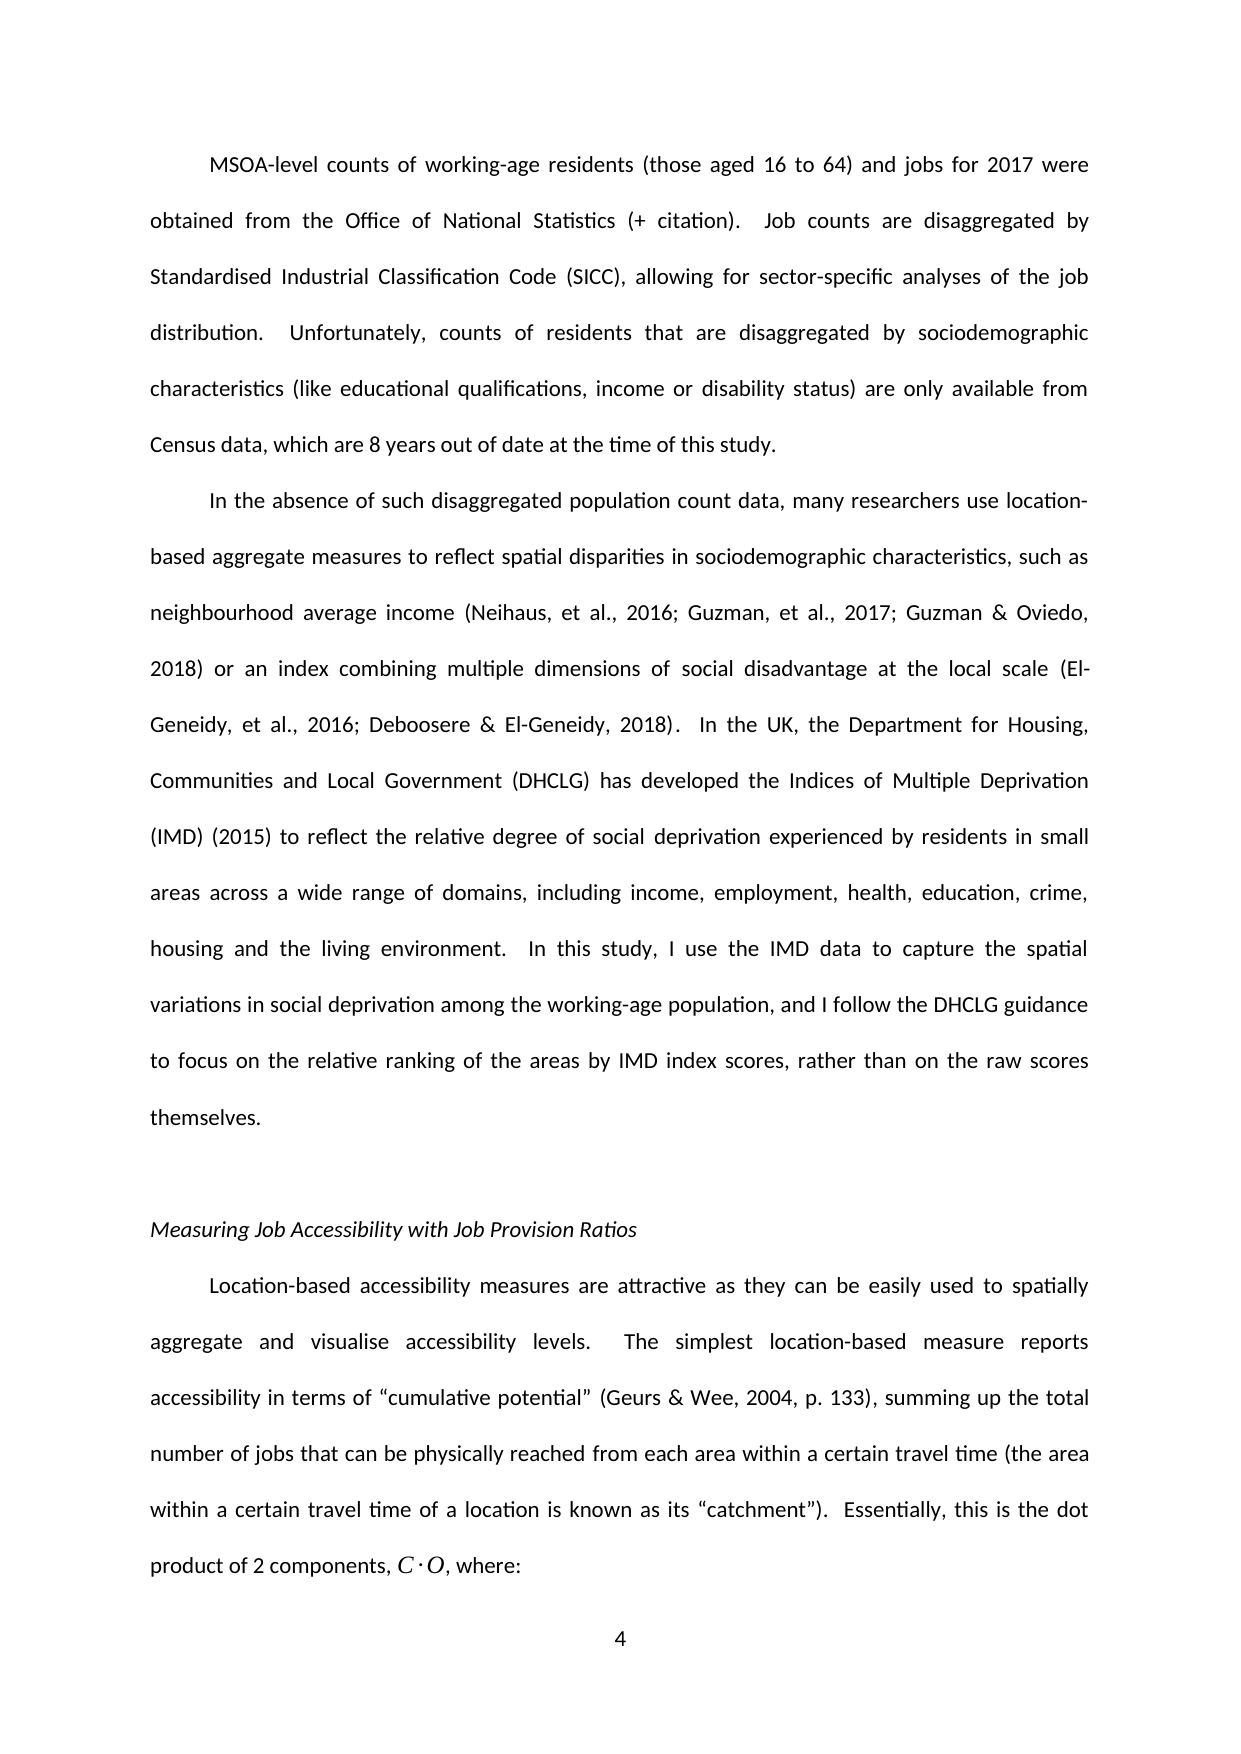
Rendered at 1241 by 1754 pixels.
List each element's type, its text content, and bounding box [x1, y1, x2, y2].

text Location-based accessibility measures are attractive as they can be easily used to spatially aggregate and visualise accessibility levels. The simplest location-based measure reports accessibility in terms of “cumulative potential” , summing up the total number of jobs that can be physically reached from each area within a certain travel time (the area within a certain travel time of a location is known as its “catchment”). Essentially, this is the dot product of 2 components, , where: [150, 1271, 1090, 1579]
text In the absence of such disaggregated population count data, many researchers use location-based aggregate measures to reflect spatial disparities in sociodemographic characteristics, such as neighbourhood average income or an index combining multiple dimensions of social disadvantage at the local scale. In the UK, the Department for Housing, Communities and Local Government (DHCLG) has developed the Indices of Multiple Deprivation (IMD) to reflect the relative degree of social deprivation experienced by residents in small areas across a wide range of domains, including income, employment, health, education, crime, housing and the living environment. In this study, I use the IMD data to capture the spatial variations in social deprivation among the working-age population, and I follow the DHCLG guidance to focus on the relative ranking of the areas by IMD index scores, rather than on the raw scores themselves. [150, 486, 1090, 1131]
text Measuring Job Accessibility with Job Provision Ratios [150, 1215, 1090, 1243]
